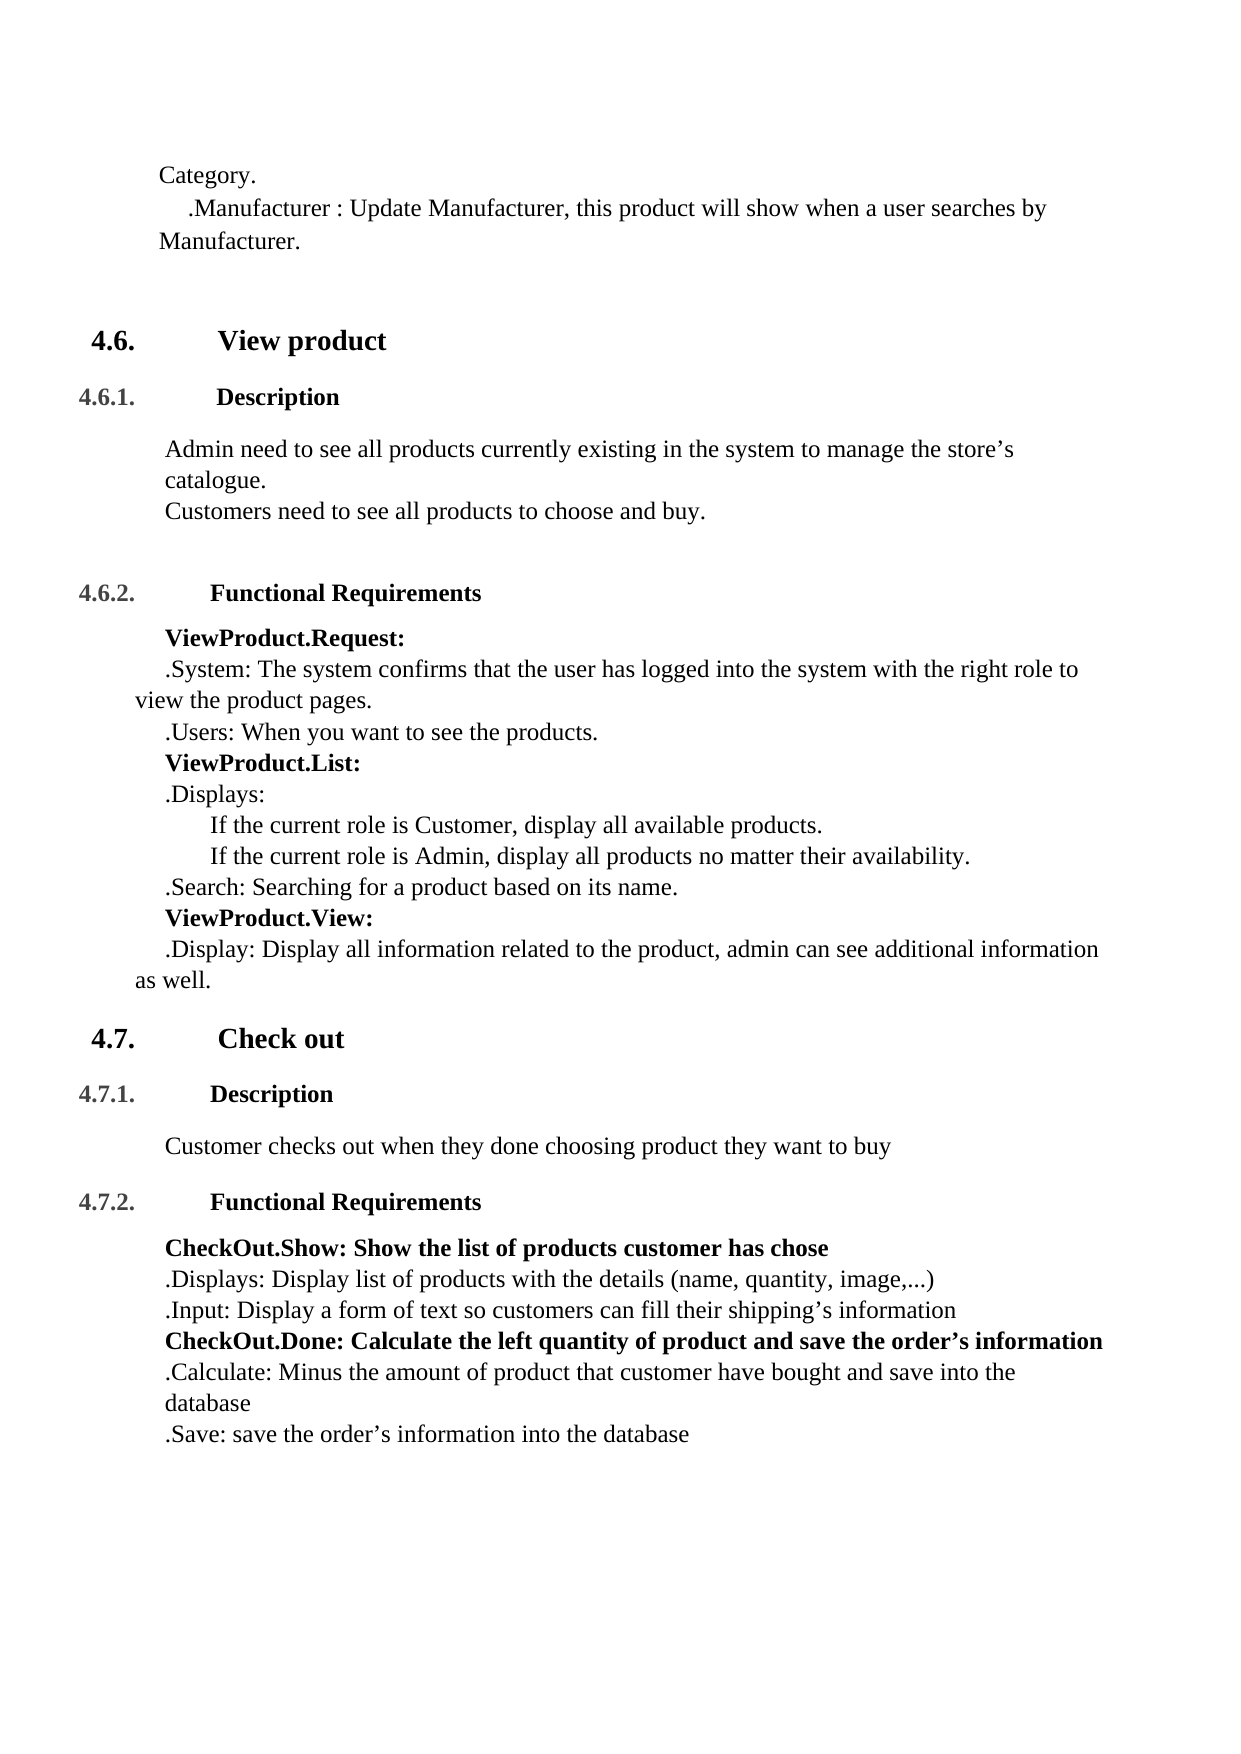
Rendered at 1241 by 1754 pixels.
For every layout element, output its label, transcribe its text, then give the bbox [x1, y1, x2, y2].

text ViewProduct.View: [135, 903, 1105, 932]
text If the current role is Admin, display all products no matter their availability. [135, 841, 1105, 869]
text .Calculate: Minus the amount of product that customer have bought and save into the database [164, 1357, 1105, 1417]
text .Search: Searching for a product based on its name. [135, 872, 1105, 901]
subtitle Description [135, 1079, 1105, 1108]
subtitle View product [135, 323, 1105, 357]
text CheckOut.Done: Calculate the left quantity of product and save the order’s information [164, 1326, 1105, 1355]
text .Displays: [135, 779, 1105, 807]
text ViewProduct.Request: [135, 623, 1105, 652]
subtitle Description [135, 382, 1105, 411]
text .Input: Display a form of text so customers can fill their shipping’s information [164, 1295, 1105, 1324]
subtitle Check out [135, 1021, 1105, 1054]
text CheckOut.Show: Show the list of products customer has chose [164, 1233, 1105, 1262]
text .System: The system confirms that the user has logged into the system with the right role to view the product pages. [135, 654, 1105, 714]
text .Displays: Display list of products with the details (name, quantity, image,...) [164, 1264, 1105, 1293]
text If the current role is Customer, display all available products. [135, 810, 1105, 838]
text .Save: save the order’s information into the database [164, 1419, 1105, 1448]
text .Users: When you want to see the products. [135, 717, 1105, 745]
text ViewProduct.List: [135, 748, 1105, 776]
subtitle Functional Requirements [135, 578, 1105, 607]
subtitle Functional Requirements [135, 1187, 1105, 1216]
text Customer checks out when they done choosing product they want to buy [164, 1131, 1105, 1160]
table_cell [146, 150, 1072, 269]
text Customers need to see all products to choose and buy. [164, 496, 1105, 524]
text Admin need to see all products currently existing in the system to manage the store’s catalogue. [164, 434, 1105, 493]
text .Display: Display all information related to the product, admin can see additional information as well. [135, 934, 1105, 994]
